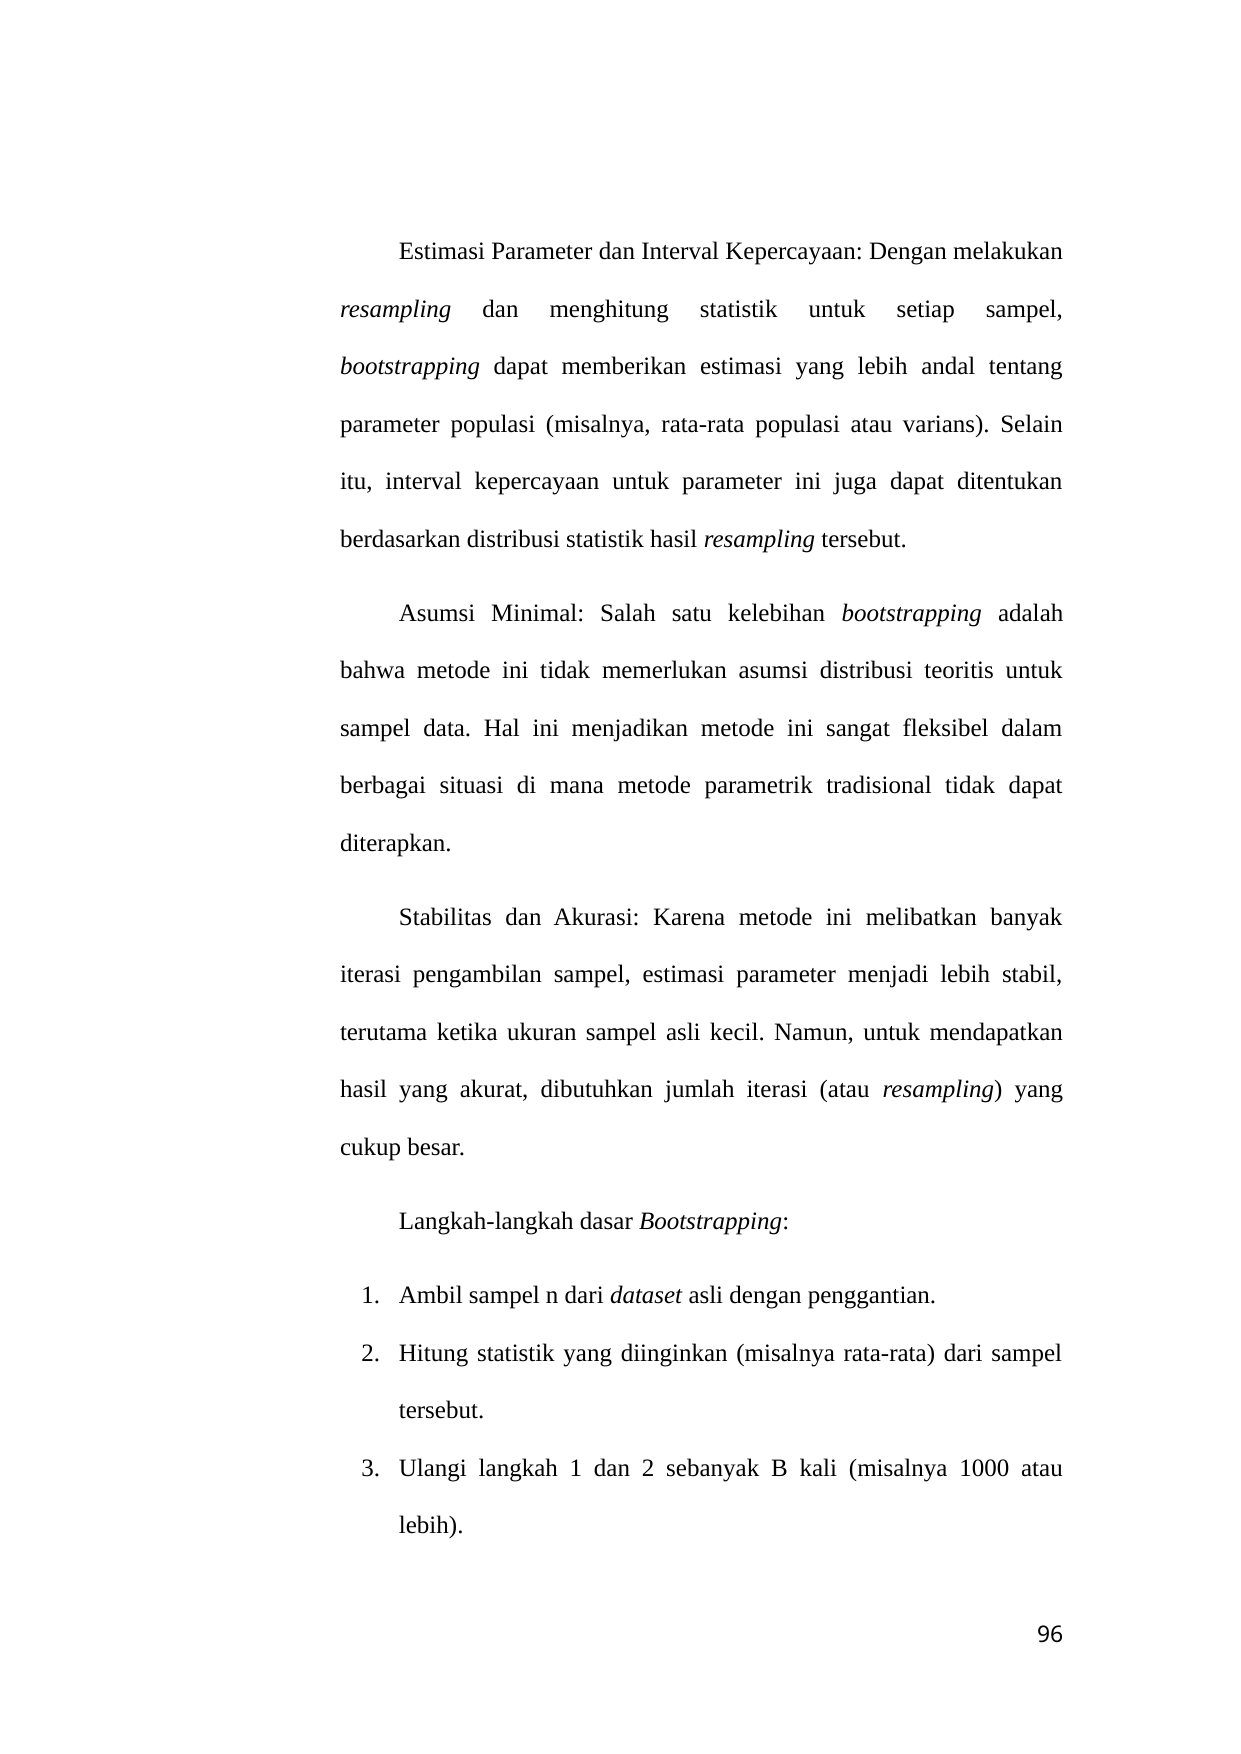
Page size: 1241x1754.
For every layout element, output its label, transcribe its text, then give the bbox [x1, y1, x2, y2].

list Hitung statistik yang diinginkan (misalnya rata-rata) dari sampel tersebut. [361, 1338, 1063, 1424]
text Langkah-langkah dasar Bootstrapping: [340, 1206, 1063, 1235]
list Ambil sampel n dari dataset asli dengan penggantian. [361, 1280, 1063, 1309]
list Ulangi langkah 1 dan 2 sebanyak B kali (misalnya 1000 atau lebih). [361, 1453, 1063, 1539]
text Estimasi Parameter dan Interval Kepercayaan: Dengan melakukan resampling dan menghitung statistik untuk setiap sampel, bootstrapping dapat memberikan estimasi yang lebih andal tentang parameter populasi (misalnya, rata-rata populasi atau varians). Selain itu, interval kepercayaan untuk parameter ini juga dapat ditentukan berdasarkan distribusi statistik hasil resampling tersebut. [340, 236, 1063, 552]
text Asumsi Minimal: Salah satu kelebihan bootstrapping adalah bahwa metode ini tidak memerlukan asumsi distribusi teoritis untuk sampel data. Hal ini menjadikan metode ini sangat fleksibel dalam berbagai situasi di mana metode parametrik tradisional tidak dapat diterapkan. [340, 598, 1063, 857]
text Stabilitas dan Akurasi: Karena metode ini melibatkan banyak iterasi pengambilan sampel, estimasi parameter menjadi lebih stabil, terutama ketika ukuran sampel asli kecil. Namun, untuk mendapatkan hasil yang akurat, dibutuhkan jumlah iterasi (atau resampling) yang cukup besar. [340, 902, 1063, 1161]
